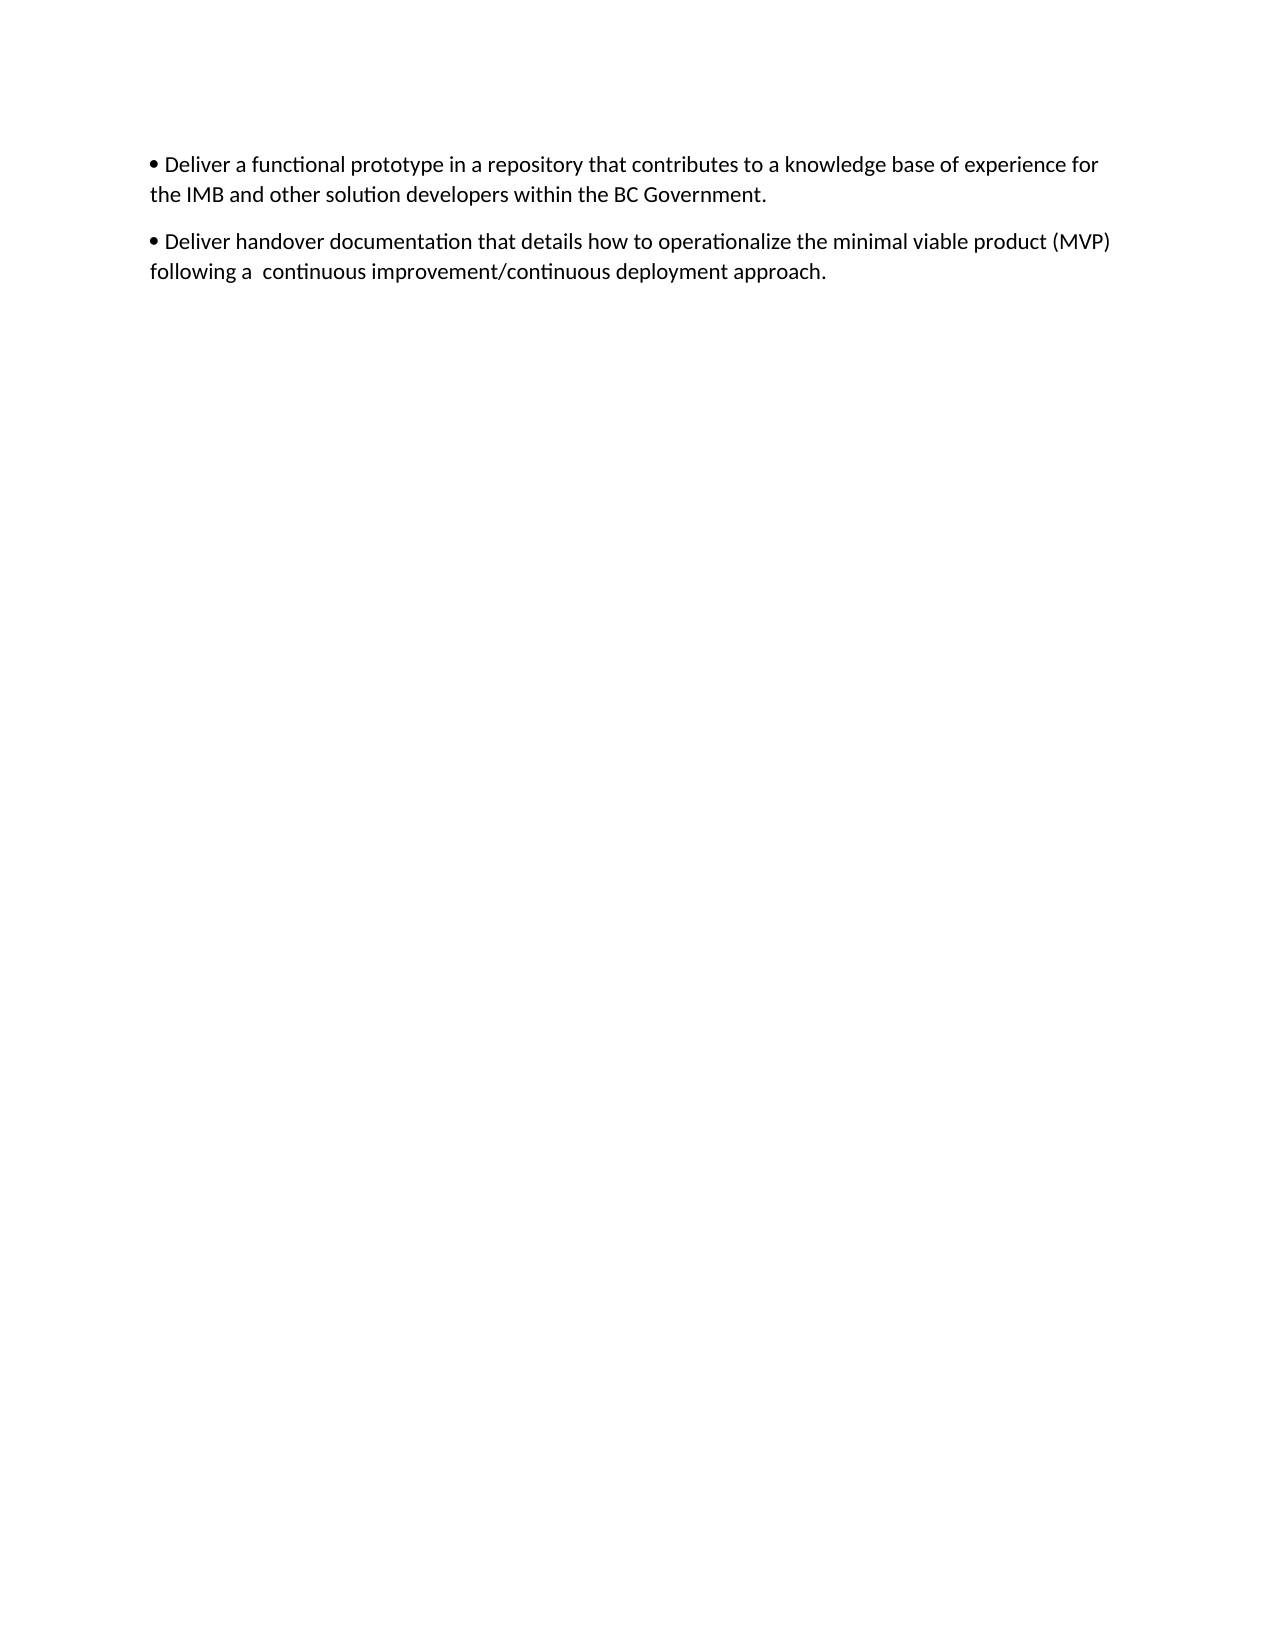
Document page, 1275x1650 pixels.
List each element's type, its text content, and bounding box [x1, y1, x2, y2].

text Deliver handover documentation that details how to operationalize the minimal viable product (MVP) following a continuous improvement/continuous deployment approach. [150, 227, 1125, 285]
text Deliver a functional prototype in a repository that contributes to a knowledge base of experience for the IMB and other solution developers within the BC Government. [150, 150, 1125, 208]
